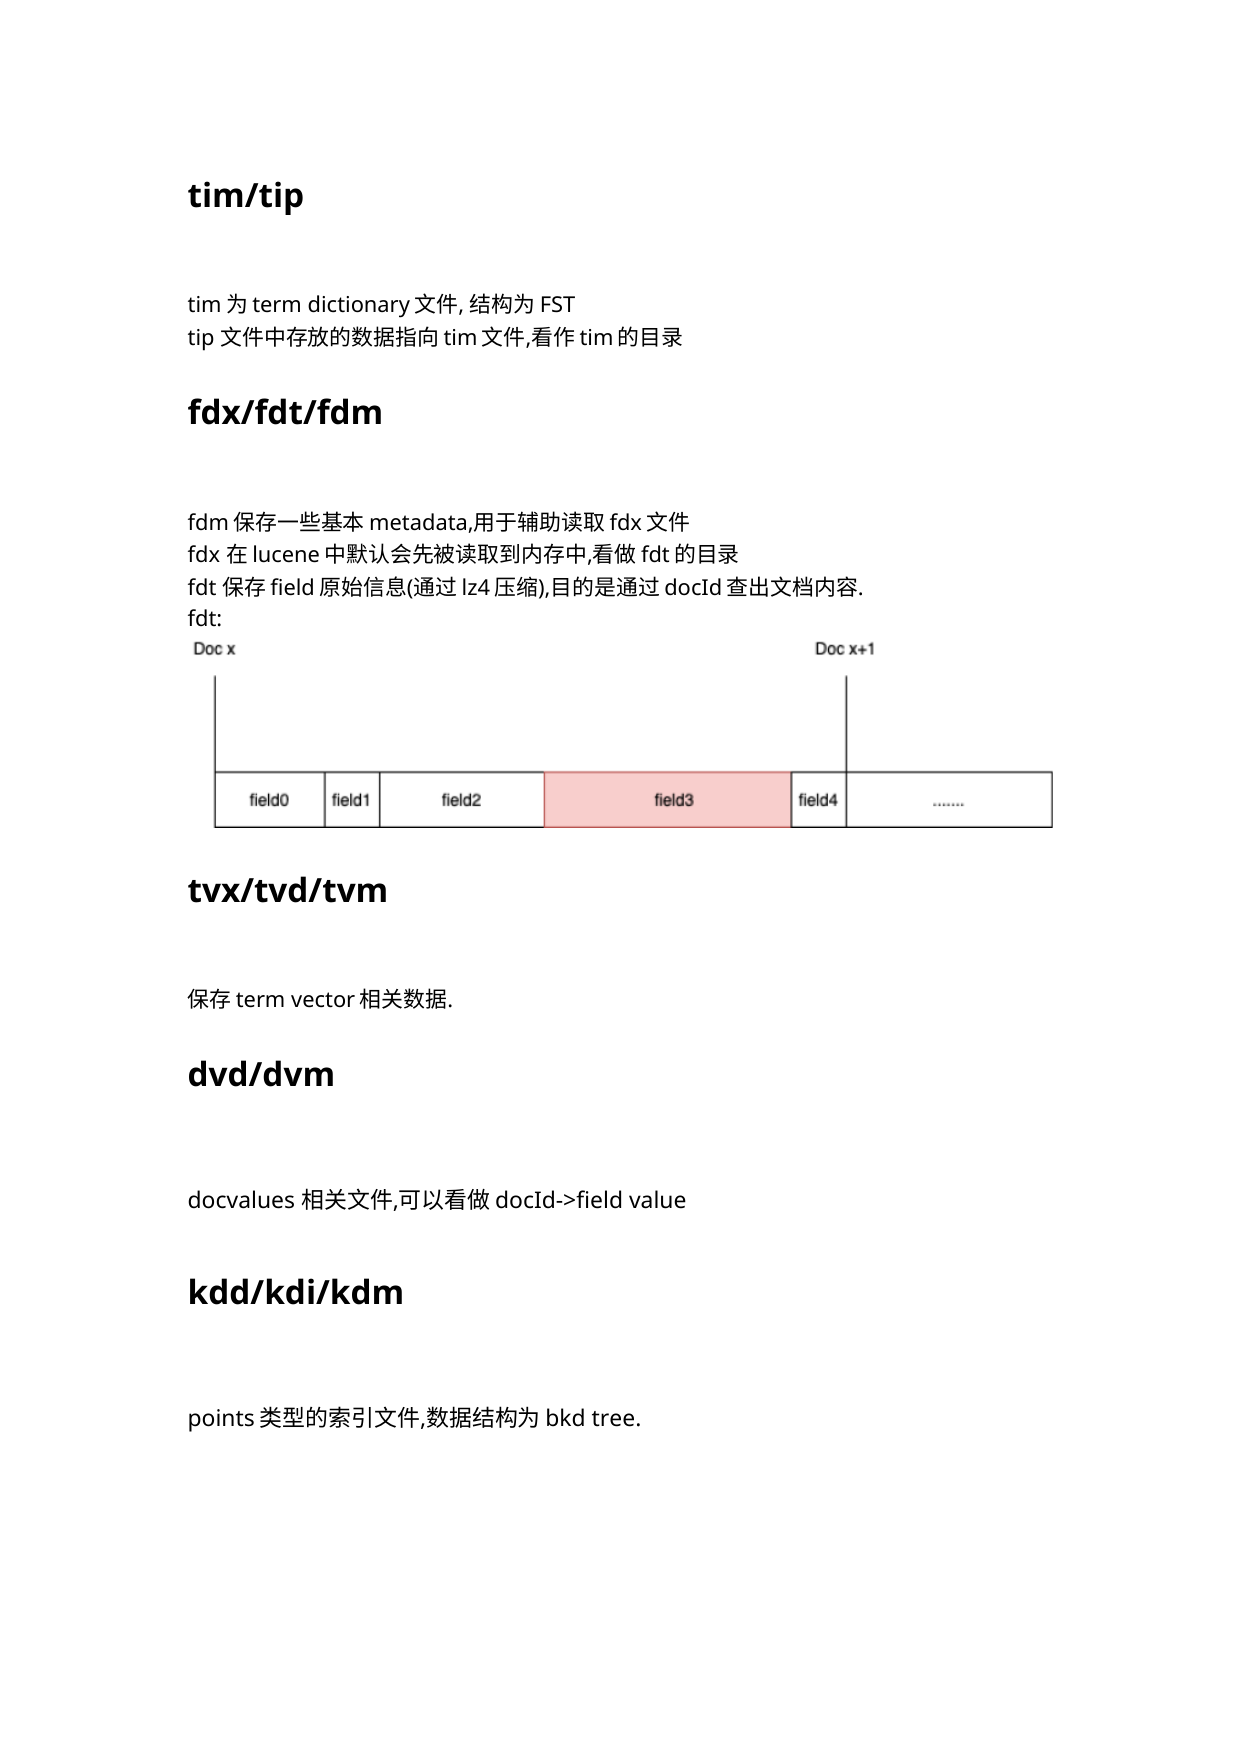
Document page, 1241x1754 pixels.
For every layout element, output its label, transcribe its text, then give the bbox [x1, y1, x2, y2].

subtitle kdd/kdi/kdm [187, 1259, 1053, 1324]
text fdm保存一些基本metadata,用于辅助读取fdx文件 [187, 504, 1053, 537]
text fdx 在lucene中默认会先被读取到内存中,看做fdt的目录 [187, 537, 1053, 569]
subtitle tim/tip [187, 162, 1053, 227]
text fdt: [187, 602, 1053, 634]
subtitle tvx/tvd/tvm [187, 857, 1053, 922]
subtitle dvd/dvm [187, 1041, 1053, 1106]
subtitle fdx/fdt/fdm [187, 379, 1053, 444]
text fdt 保存field原始信息(通过lz4压缩),目的是通过docId查出文档内容. [187, 569, 1053, 602]
text points类型的索引文件,数据结构为bkd tree. [187, 1384, 1053, 1449]
picture [187, 634, 1053, 828]
text 保存term vector相关数据. [187, 982, 1053, 1014]
text tim为term dictionary文件, 结构为FST [187, 287, 1053, 320]
text docvalues 相关文件,可以看做docId->field value [187, 1167, 1053, 1232]
text tip 文件中存放的数据指向tim文件,看作tim的目录 [187, 320, 1053, 352]
